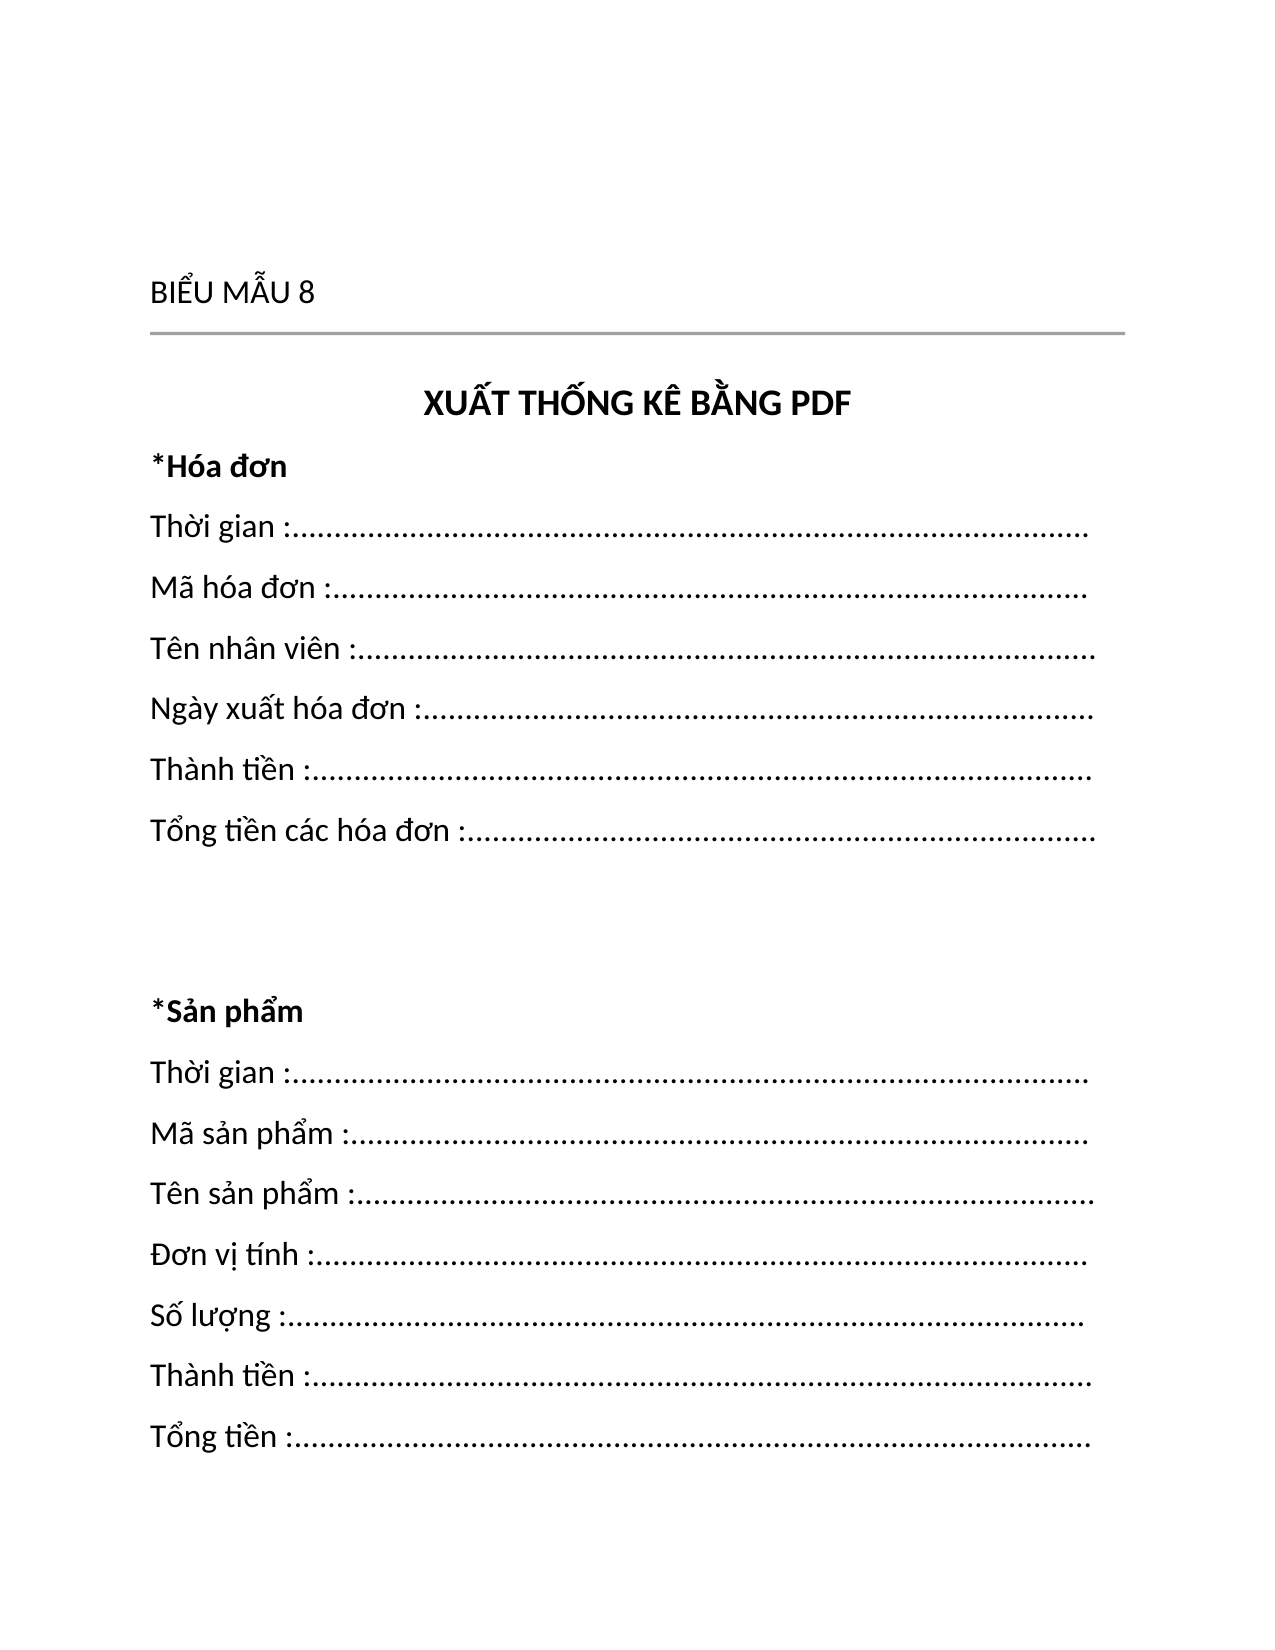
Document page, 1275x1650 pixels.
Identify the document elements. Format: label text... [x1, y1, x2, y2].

text Tổng tiền :............................................................................................... [150, 1415, 1125, 1456]
text *Sản phẩm [150, 991, 1125, 1031]
text BIỂU MẪU 8 [150, 271, 1125, 312]
text Tên sản phẩm :........................................................................................ [150, 1172, 1125, 1213]
text Mã hóa đơn :.......................................................................................... [150, 566, 1125, 607]
text Số lượng :............................................................................................... [150, 1294, 1125, 1334]
text Thời gian :............................................................................................... [150, 1051, 1125, 1092]
text *Hóa đơn [150, 445, 1125, 486]
text Đơn vị tính :............................................................................................ [150, 1233, 1125, 1274]
text XUẤT THỐNG KÊ BẰNG PDF [150, 379, 1125, 424]
text Thành tiền :............................................................................................. [150, 1354, 1125, 1395]
text Tên nhân viên :........................................................................................ [150, 627, 1125, 667]
text Mã sản phẩm :........................................................................................ [150, 1112, 1125, 1152]
text Thành tiền :............................................................................................. [150, 748, 1125, 789]
text Ngày xuất hóa đơn :................................................................................ [150, 687, 1125, 728]
text Thời gian :............................................................................................... [150, 506, 1125, 546]
text Tổng tiền các hóa đơn :........................................................................... [150, 809, 1125, 849]
